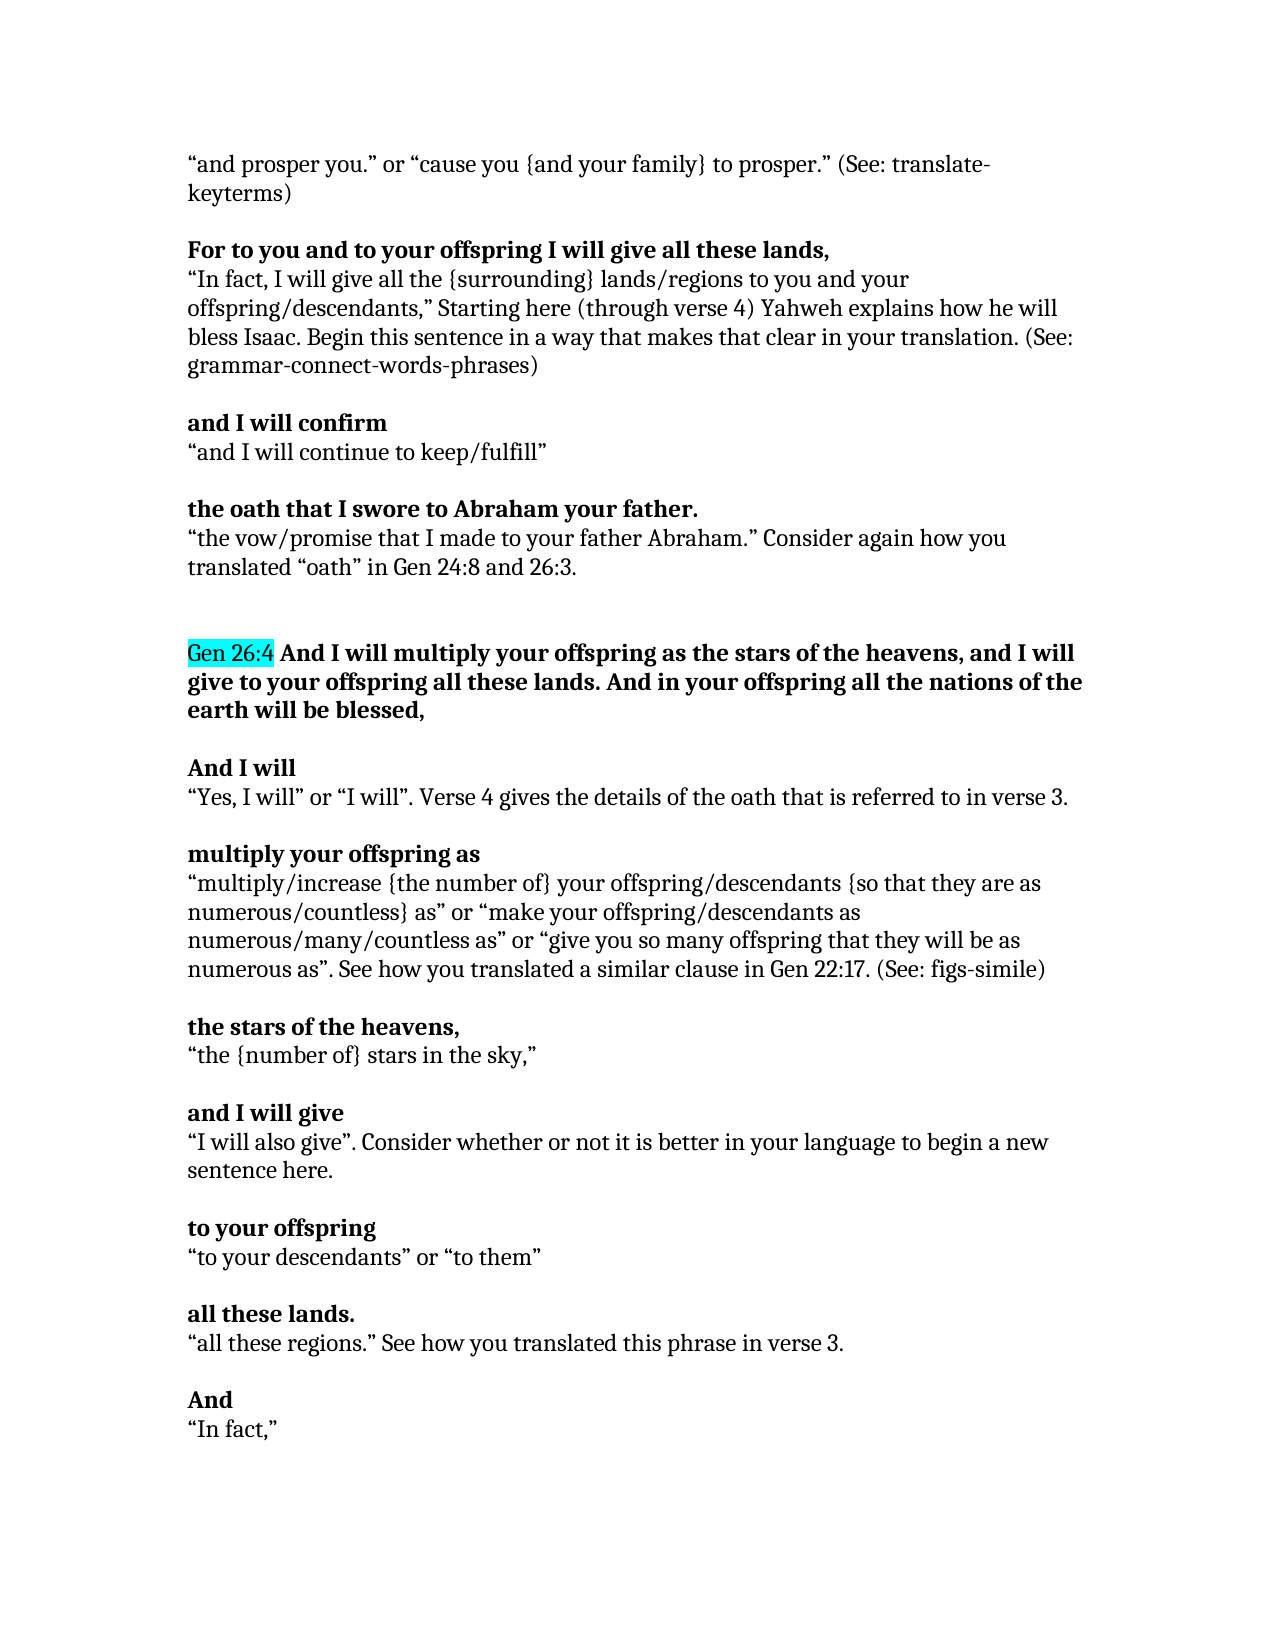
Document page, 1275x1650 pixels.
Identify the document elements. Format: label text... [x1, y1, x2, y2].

text “multiply/increase {the number of} your offspring/descendants {so that they are as numerous/countless} as” or “make your offspring/descendants as numerous/many/countless as” or “give you so many offspring that they will be as numerous as”. See how you translated a similar clause in Gen 22:17. (See: figs-simile) [187, 869, 1087, 984]
text the oath that I swore to Abraham your father. [187, 495, 1087, 524]
text “to your descendants” or “to them” [187, 1242, 1087, 1271]
text “the {number of} stars in the sky,” [187, 1041, 1087, 1070]
text the stars of the heavens, [187, 1012, 1087, 1041]
text “In fact, I will give all the {surrounding} lands/regions to you and your offspring/descendants,” Starting here (through verse 4) Yahweh explains how he will bless Isaac. Begin this sentence in a way that makes that clear in your translation. (See: grammar-connect-words-phrases) [187, 265, 1087, 380]
text multiply your offspring as [187, 840, 1087, 869]
text “I will also give”. Consider whether or not it is better in your language to begin a new sentence here. [187, 1127, 1087, 1185]
text And [187, 1386, 1087, 1415]
text “the vow/promise that I made to your father Abraham.” Consider again how you translated “oath” in Gen 24:8 and 26:3. [187, 524, 1087, 581]
text “all these regions.” See how you translated this phrase in verse 3. [187, 1329, 1087, 1357]
text and I will give [187, 1099, 1087, 1127]
text Gen 26:4 And I will multiply your offspring as the stars of the heavens, and I will give to your offspring all these lands. And in your offspring all the nations of the earth will be blessed, [187, 639, 1087, 725]
text “and prosper you.” or “cause you {and your family} to prosper.” (See: translate-keyterms) [187, 150, 1087, 207]
text “and I will continue to keep/fulfill” [187, 437, 1087, 466]
text all these lands. [187, 1300, 1087, 1329]
text “Yes, I will” or “I will”. Verse 4 gives the details of the oath that is referred to in verse 3. [187, 782, 1087, 811]
text And I will [187, 754, 1087, 782]
text and I will confirm [187, 409, 1087, 437]
text to your offspring [187, 1214, 1087, 1242]
text “In fact,” [187, 1415, 1087, 1444]
text For to you and to your offspring I will give all these lands, [187, 236, 1087, 265]
